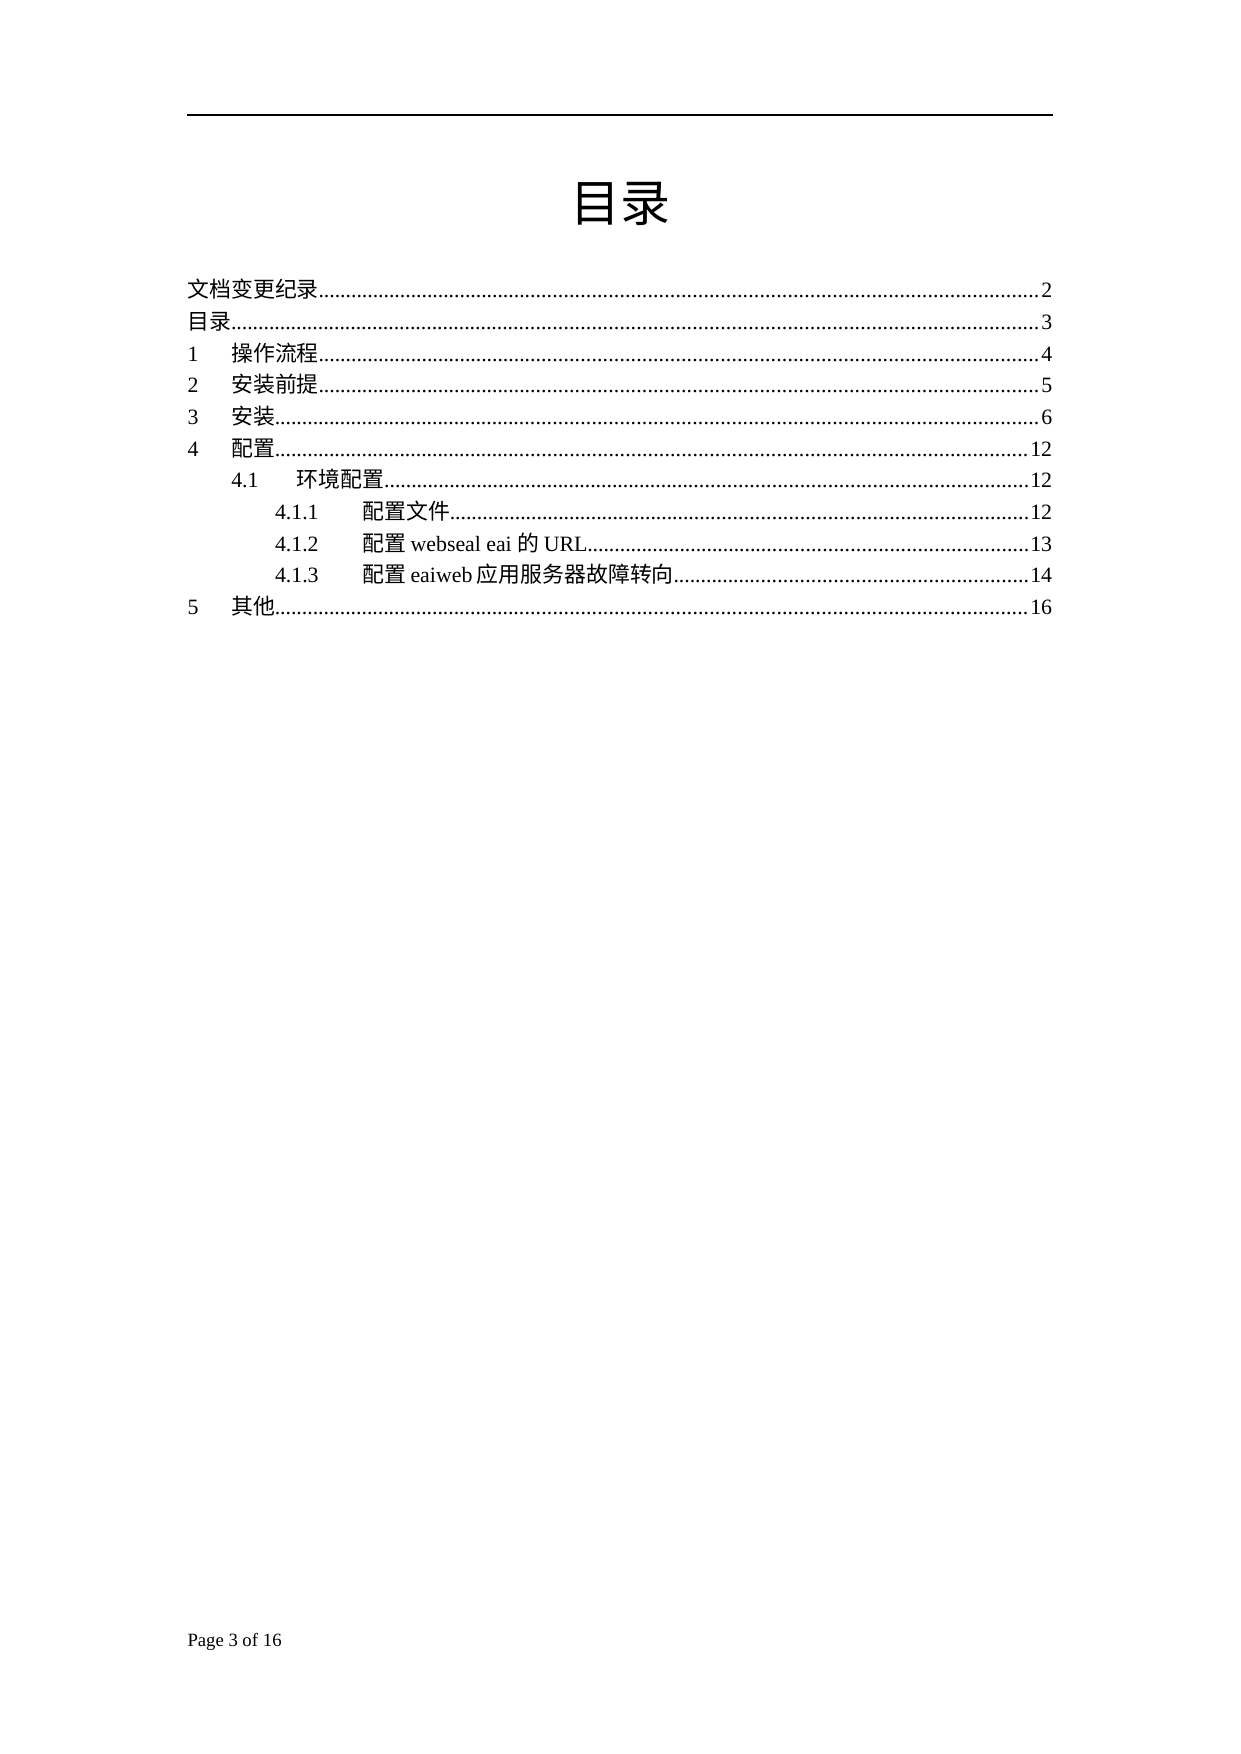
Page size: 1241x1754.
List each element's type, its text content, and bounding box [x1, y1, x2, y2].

text 4 配置 12 [187, 431, 1053, 462]
text 4.1.2 配置webseal eai 的URL 13 [275, 526, 1053, 557]
text 4.1.1 配置文件 12 [275, 494, 1053, 526]
text 2 安装前提 5 [187, 367, 1053, 399]
text 文档变更纪录 2 [187, 272, 1053, 304]
text 目录 3 [187, 304, 1053, 336]
text 4.1.3 配置eaiweb应用服务器故障转向 14 [275, 557, 1053, 589]
text 3 安装 6 [187, 399, 1053, 431]
text 5 其他 16 [187, 589, 1053, 621]
text 1 操作流程 4 [187, 336, 1053, 367]
text 4.1 环境配置 12 [231, 462, 1053, 494]
text 目录 [187, 164, 1053, 236]
